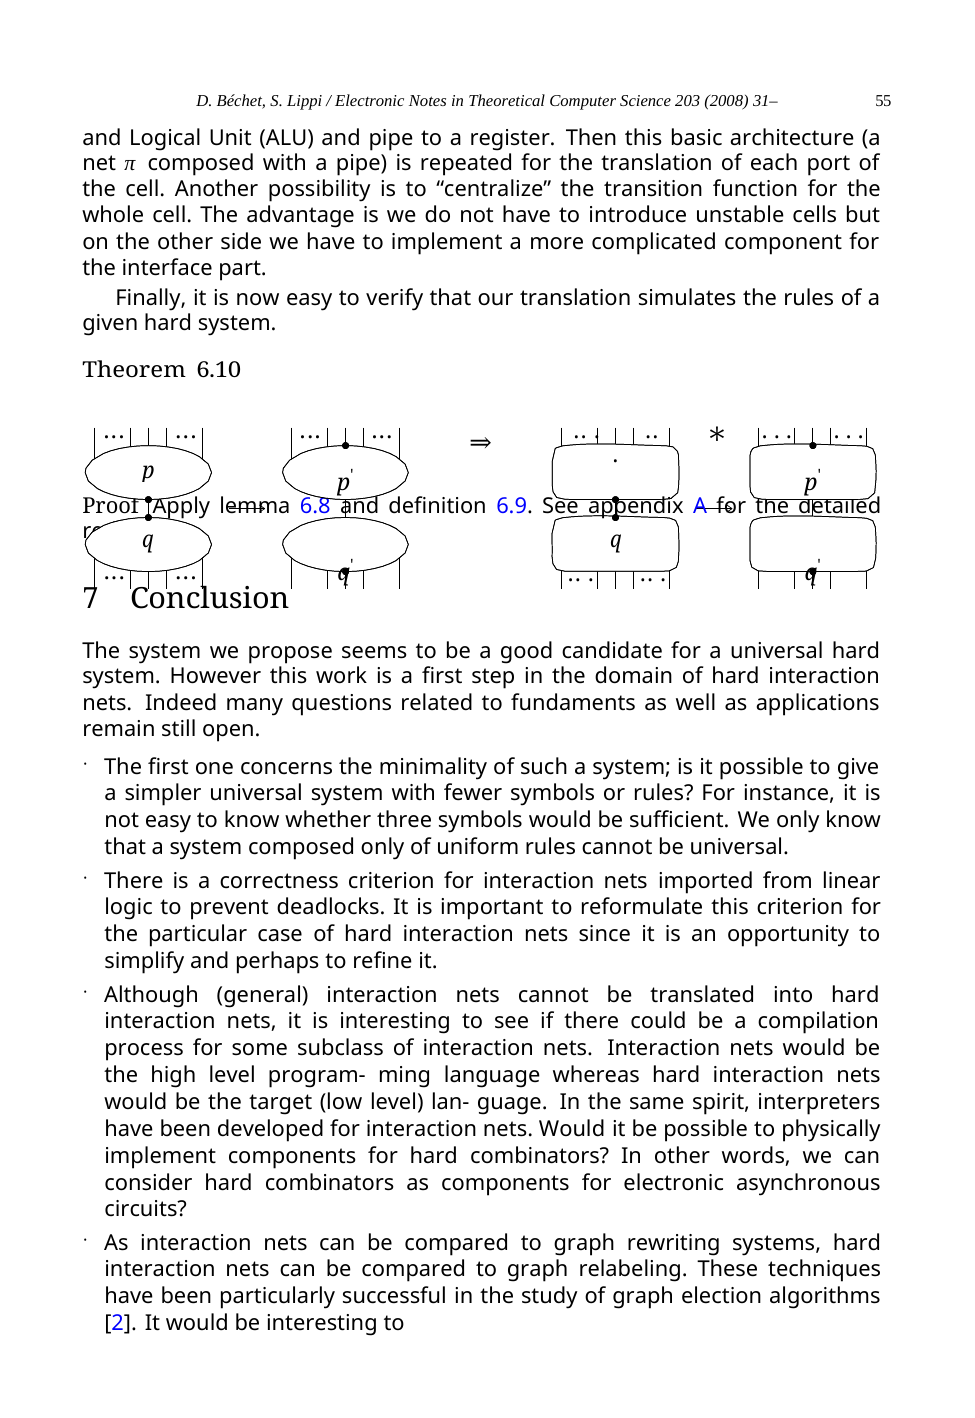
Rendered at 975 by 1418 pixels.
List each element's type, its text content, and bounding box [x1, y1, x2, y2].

text Theorem 6.10 [82, 353, 910, 383]
list Although (general) interaction nets cannot be translated into hard interaction nets, it is interesting to see if there could be a compilation process for some subclass of interaction nets. Interaction nets would be the high level program- ming language whereas hard interaction nets would be the target (low level) lan- guage. In the same spirit, interpreters have been developed for interaction nets. Would it be possible to physically implement components for hard combinators? In other words, we can consider hard combinators as components for electronic asynchronous circuits? [83, 981, 881, 1223]
text The system we propose seems to be a good candidate for a universal hard system. However this work is a first step in the domain of hard interaction nets. Indeed many questions related to fundaments as well as applications remain still open. [82, 638, 881, 742]
text Proof Apply lemma 6.8 and definition 6.9. See appendix A for the detailed reduc- tion. [149, 492, 345, 545]
list As interaction nets can be compared to graph rewriting systems, hard interaction nets can be compared to graph relabeling. These techniques have been particularly successful in the study of graph election algorithms [2]. It would be interesting to [83, 1229, 881, 1337]
text ⇒ ∗ [468, 418, 910, 454]
text Finally, it is now easy to verify that our translation simulates the rules of a given hard system. [82, 284, 881, 337]
text Proof Apply lemma 6.8 and definition 6.9. See appendix A for the detailed reduc- tion. [346, 492, 812, 545]
text and Logical Unit (ALU) and pipe to a register. Then this basic architecture (a net π composed with a pipe) is repeated for the translation of each port of the cell. Another possibility is to “centralize” the transition function for the whole cell. The advantage is we do not have to introduce unstable cells but on the other side we have to implement a more complicated component for the interface part. [82, 124, 881, 282]
list The first one concerns the minimality of such a system; is it possible to give a simpler universal system with fewer symbols or rules? For instance, it is not easy to know whether three symbols would be sufficient. We only know that a system composed only of uniform rules cannot be universal. [83, 753, 881, 861]
list There is a correctness criterion for interaction nets imported from linear logic to prevent deadlocks. It is important to reformulate this criterion for the particular case of hard interaction nets since it is an opportunity to simplify and perhaps to refine it. [83, 867, 881, 975]
subtitle Conclusion [82, 577, 910, 617]
